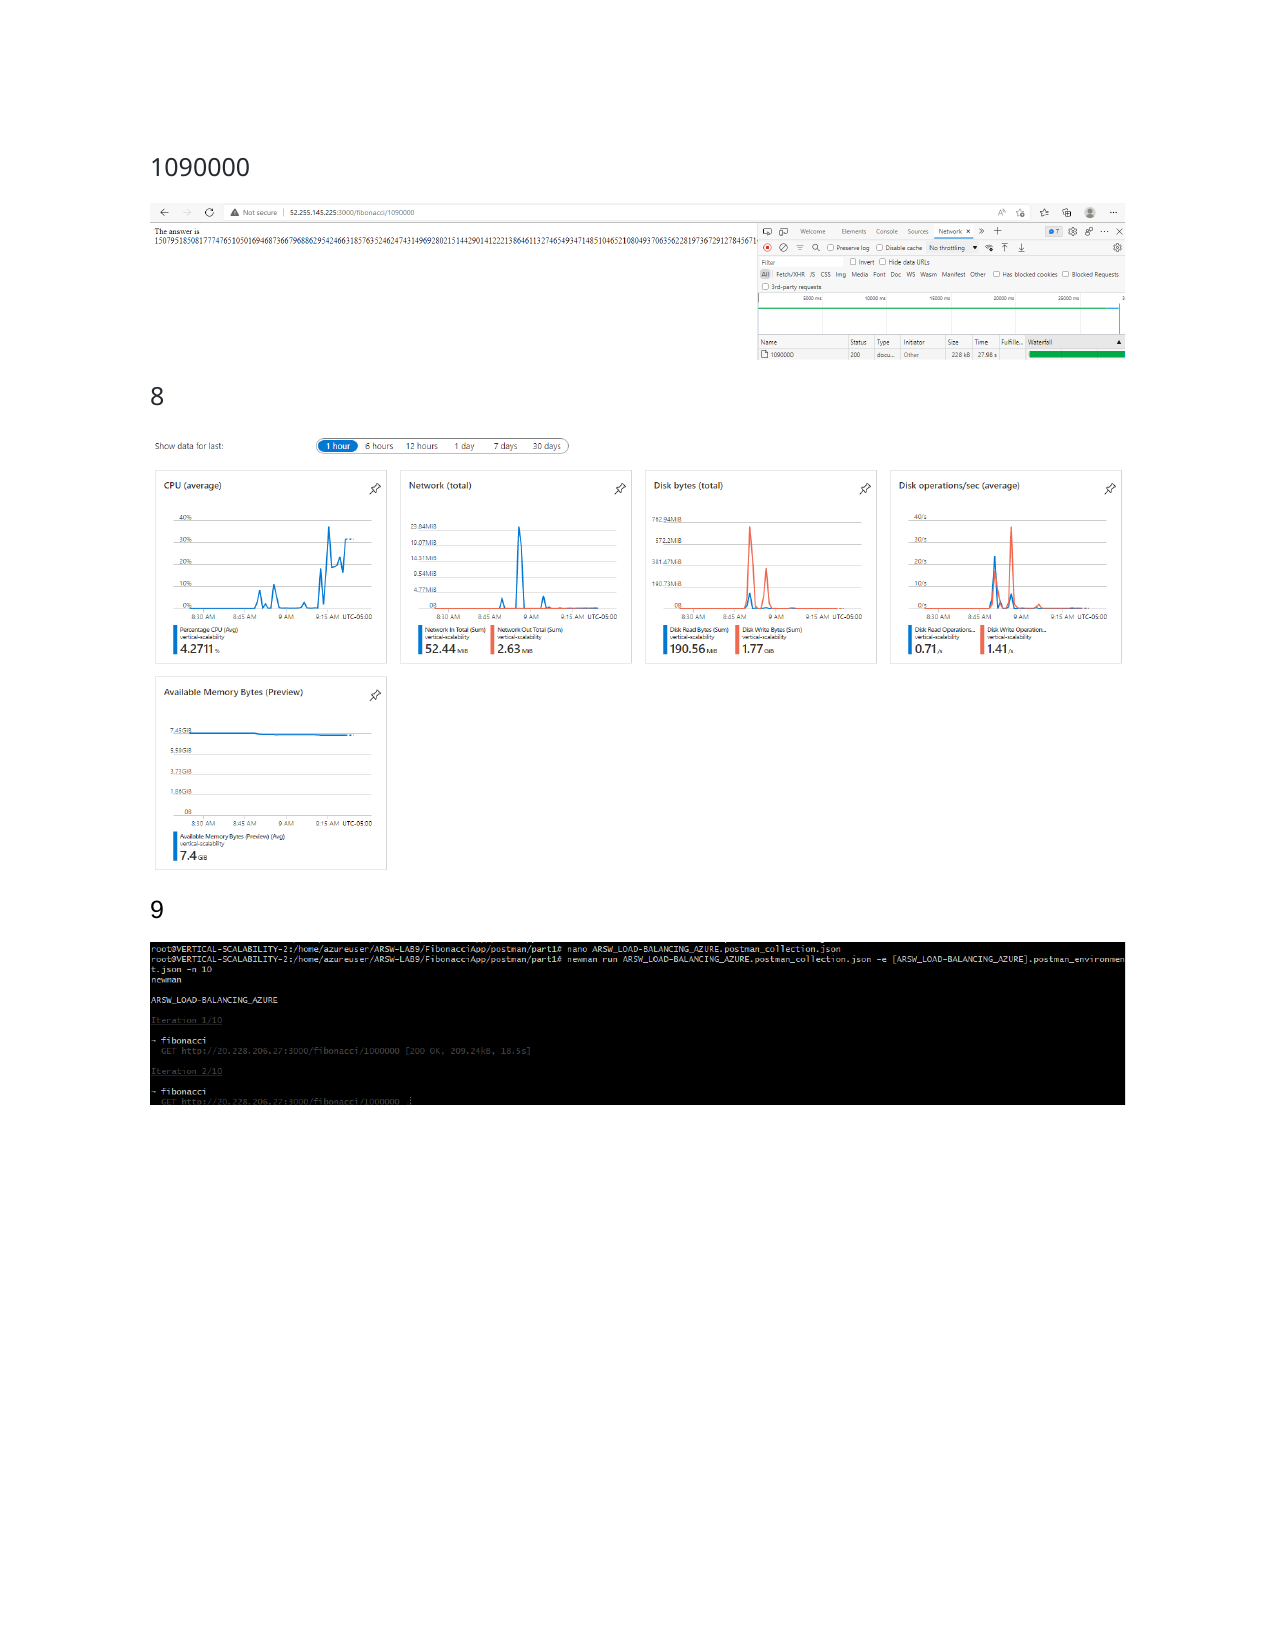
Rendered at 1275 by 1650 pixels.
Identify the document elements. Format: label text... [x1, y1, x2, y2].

picture [150, 203, 1125, 360]
text 8 [150, 379, 1125, 413]
text 1090000 [150, 150, 1125, 184]
picture [150, 942, 1125, 1105]
picture [150, 432, 1125, 877]
text 9 [150, 895, 1125, 924]
